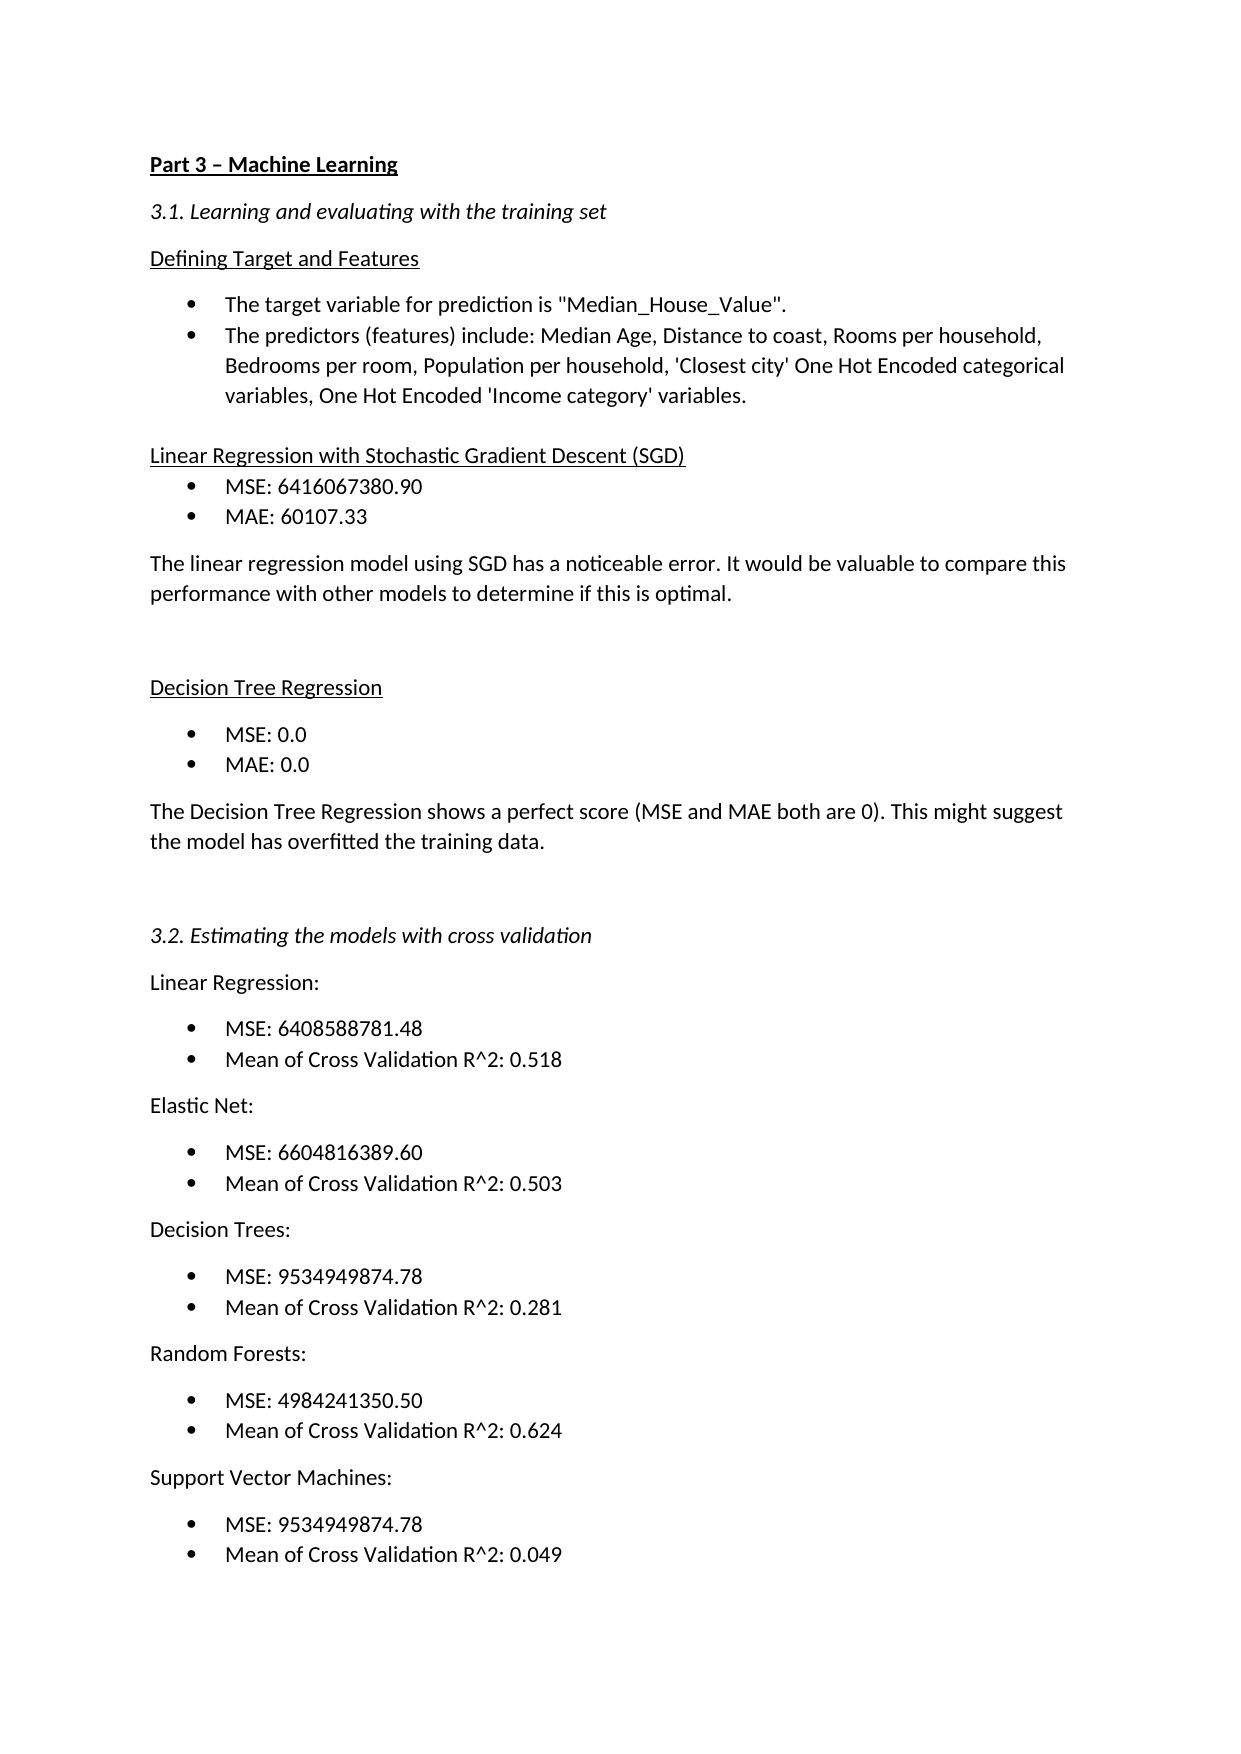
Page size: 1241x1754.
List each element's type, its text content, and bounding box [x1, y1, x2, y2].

text Linear Regression with Stochastic Gradient Descent (SGD) [150, 442, 1090, 470]
list Mean of Cross Validation R^2: 0.518 [187, 1045, 1090, 1073]
list Mean of Cross Validation R^2: 0.049 [187, 1541, 1090, 1569]
text Random Forests: [150, 1339, 1090, 1368]
list The predictors (features) include: Median Age, Distance to coast, Rooms per household, Bedrooms per room, Population per household, 'Closest city' One Hot Encoded categorical variables, One Hot Encoded 'Income category' variables. [187, 321, 1090, 409]
list MSE: 9534949874.78 [187, 1262, 1090, 1291]
text 3.2. Estimating the models with cross validation [150, 921, 1090, 949]
text The linear regression model using SGD has a noticeable error. It would be valuable to compare this performance with other models to determine if this is optimal. [150, 549, 1090, 607]
text Linear Regression: [150, 968, 1090, 996]
list MSE: 6408588781.48 [187, 1014, 1090, 1043]
list MSE: 0.0 [187, 720, 1090, 748]
text Decision Trees: [150, 1216, 1090, 1244]
text 3.1. Learning and evaluating with the training set [150, 197, 1090, 225]
text Decision Tree Regression [150, 673, 1090, 701]
text Part 3 – Machine Learning [150, 150, 1090, 178]
text Elastic Net: [150, 1092, 1090, 1120]
list MSE: 9534949874.78 [187, 1510, 1090, 1538]
text The Decision Tree Regression shows a perfect score (MSE and MAE both are 0). This might suggest the model has overfitted the training data. [150, 797, 1090, 855]
list Mean of Cross Validation R^2: 0.624 [187, 1417, 1090, 1445]
list Mean of Cross Validation R^2: 0.281 [187, 1293, 1090, 1321]
list Mean of Cross Validation R^2: 0.503 [187, 1169, 1090, 1197]
list The target variable for prediction is "Median_House_Value". [187, 291, 1090, 319]
text Defining Target and Features [150, 244, 1090, 272]
text Support Vector Machines: [150, 1463, 1090, 1492]
list MAE: 0.0 [187, 750, 1090, 778]
list MSE: 6604816389.60 [187, 1138, 1090, 1167]
list MAE: 60107.33 [187, 502, 1090, 530]
list MSE: 4984241350.50 [187, 1386, 1090, 1414]
list MSE: 6416067380.90 [187, 472, 1090, 500]
